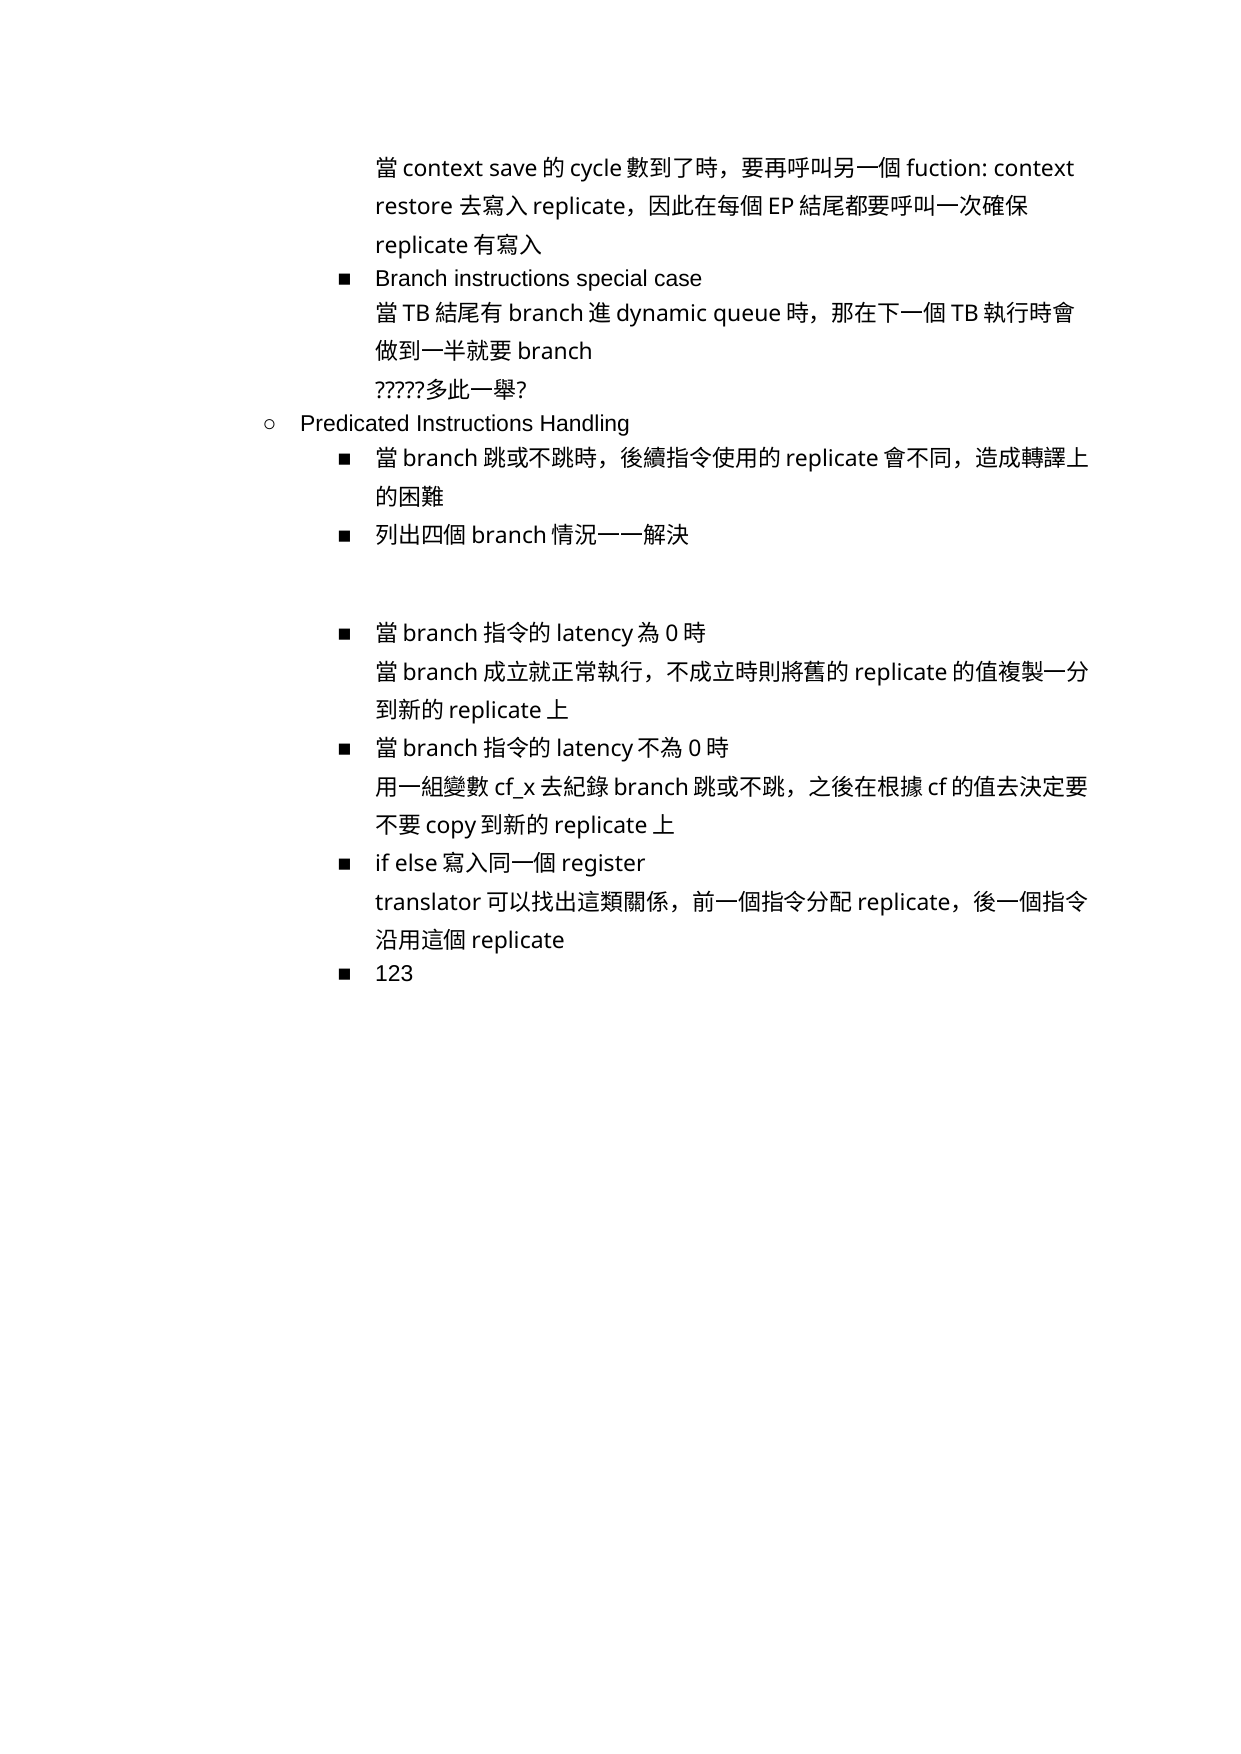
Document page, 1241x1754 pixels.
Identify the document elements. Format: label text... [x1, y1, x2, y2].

text 當context save的cycle數到了時，要再呼叫另一個fuction: context restore 去寫入replicate，因此在每個EP結尾都要呼叫一次確保replicate有寫入 [375, 150, 1090, 260]
list Branch instructions special case [337, 265, 1090, 291]
text translator可以找出這類關係，前一個指令分配replicate，後一個指令沿用這個replicate [375, 883, 1090, 955]
list 當branch指令的latency不為0時 [337, 730, 1090, 763]
list 當branch指令的latency為0時 [337, 615, 1090, 648]
list 當branch跳或不跳時，後續指令使用的replicate會不同，造成轉譯上的困難 [337, 440, 1090, 512]
list 123 [337, 960, 1090, 986]
text 用一組變數cf_x去紀錄branch跳或不跳，之後在根據cf的值去決定要不要copy到新的replicate上 [375, 768, 1090, 840]
text ?????多此一舉? [375, 372, 1090, 405]
list if else寫入同一個register [337, 845, 1090, 878]
text 當branch成立就正常執行，不成立時則將舊的replicate的值複製一分到新的replicate上 [375, 653, 1090, 725]
text 當TB結尾有branch進dynamic queue時，那在下一個TB執行時會做到一半就要branch [375, 295, 1090, 367]
list 列出四個branch情況一一解決 [337, 516, 1090, 550]
list Predicated Instructions Handling [262, 410, 1090, 436]
